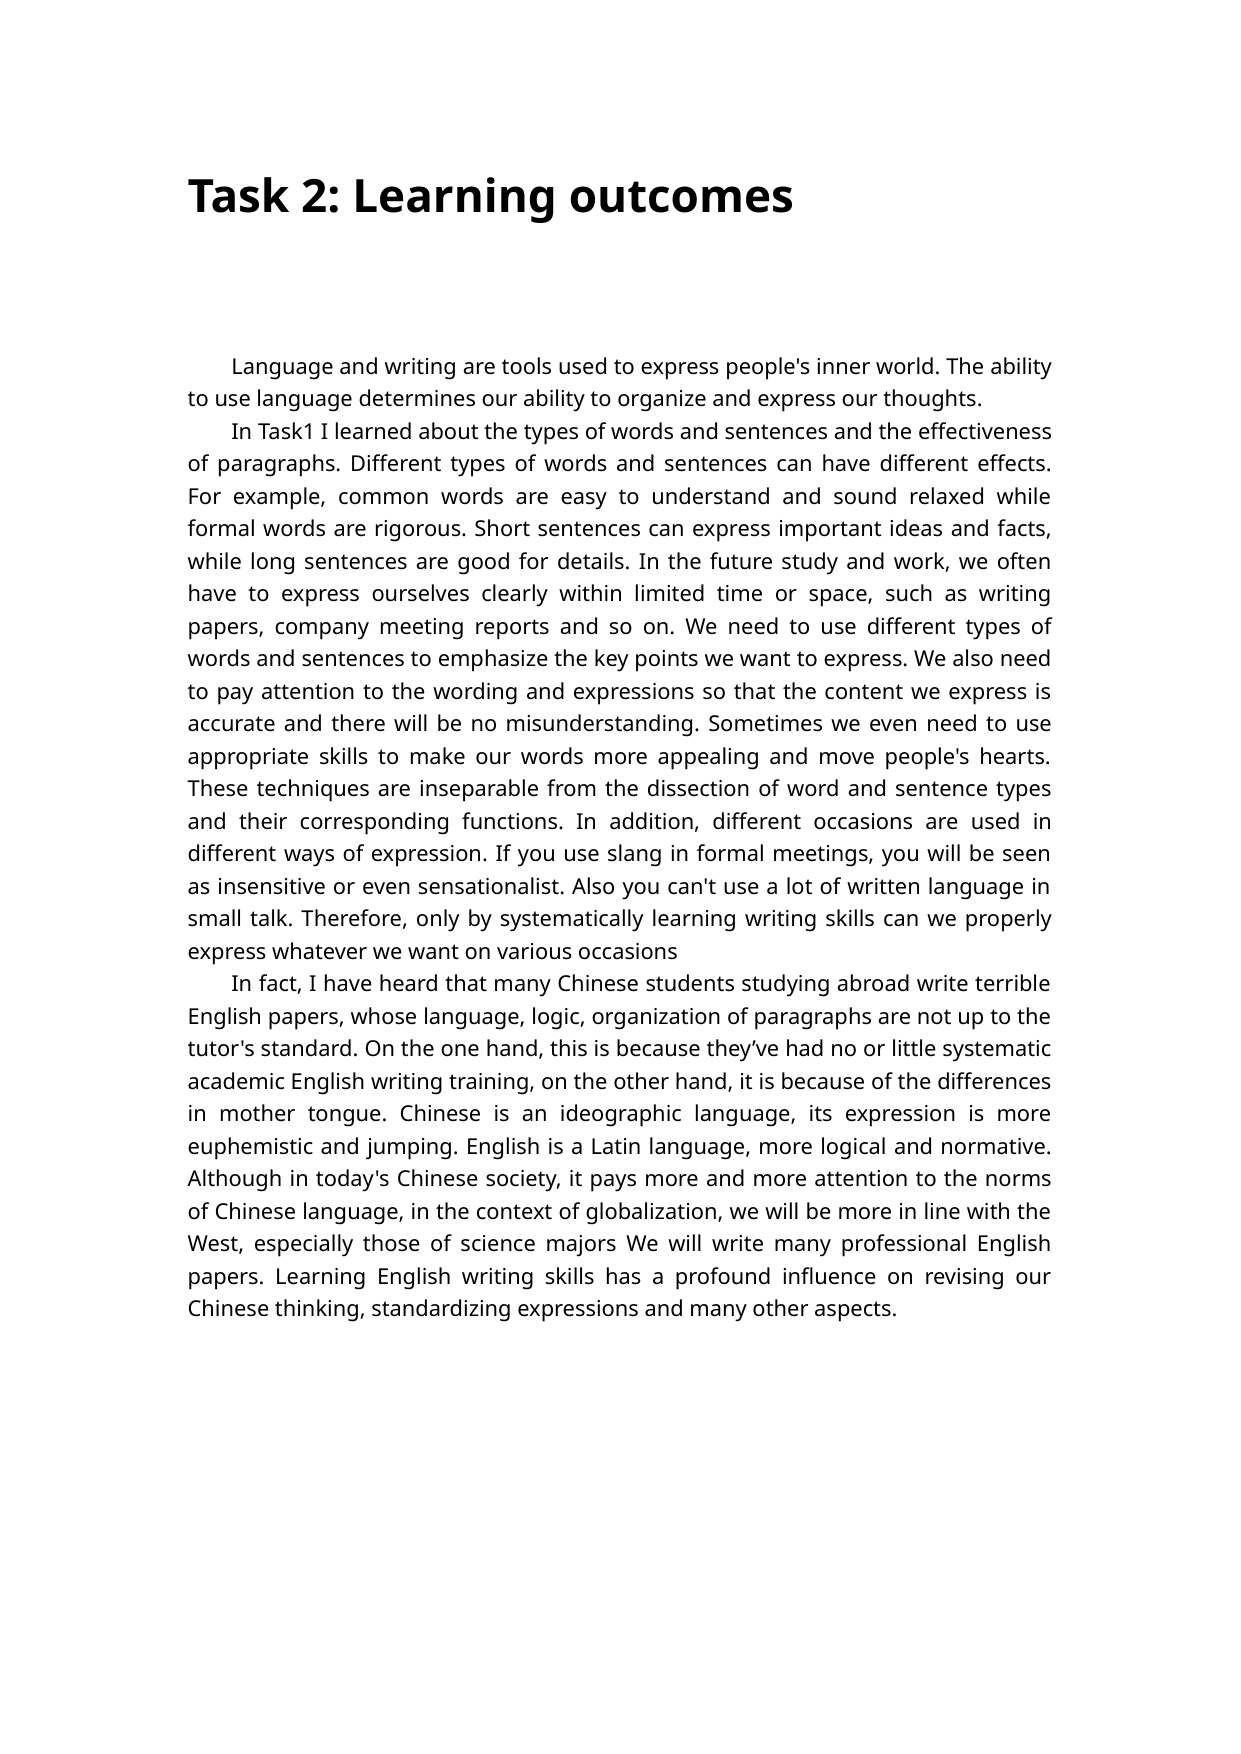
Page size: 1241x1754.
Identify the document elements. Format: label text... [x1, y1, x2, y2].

text In fact, I have heard that many Chinese students studying abroad write terrible English papers, whose language, logic, organization of paragraphs are not up to the tutor's standard. On the one hand, this is because they’ve had no or little systematic academic English writing training, on the other hand, it is because of the differences in mother tongue. Chinese is an ideographic language, its expression is more euphemistic and jumping. English is a Latin language, more logical and normative. Although in today's Chinese society, it pays more and more attention to the norms of Chinese language, in the context of globalization, we will be more in line with the West, especially those of science majors We will write many professional English papers. Learning English writing skills has a profound influence on revising our Chinese thinking, standardizing expressions and many other aspects. [187, 967, 1053, 1324]
text In Task1 I learned about the types of words and sentences and the effectiveness of paragraphs. Different types of words and sentences can have different effects. For example, common words are easy to understand and sound relaxed while formal words are rigorous. Short sentences can express important ideas and facts, while long sentences are good for details. In the future study and work, we often have to express ourselves clearly within limited time or space, such as writing papers, company meeting reports and so on. We need to use different types of words and sentences to emphasize the key points we want to express. We also need to pay attention to the wording and expressions so that the content we express is accurate and there will be no misunderstanding. Sometimes we even need to use appropriate skills to make our words more appealing and move people's hearts. These techniques are inseparable from the dissection of word and sentence types and their corresponding functions. In addition, different occasions are used in different ways of expression. If you use slang in formal meetings, you will be seen as insensitive or even sensationalist. Also you can't use a lot of written language in small talk. Therefore, only by systematically learning writing skills can we properly express whatever we want on various occasions [187, 414, 1053, 967]
subtitle Task 2: Learning outcomes [187, 162, 1053, 227]
text Language and writing are tools used to express people's inner world. The ability to use language determines our ability to organize and express our thoughts. [187, 349, 1053, 414]
